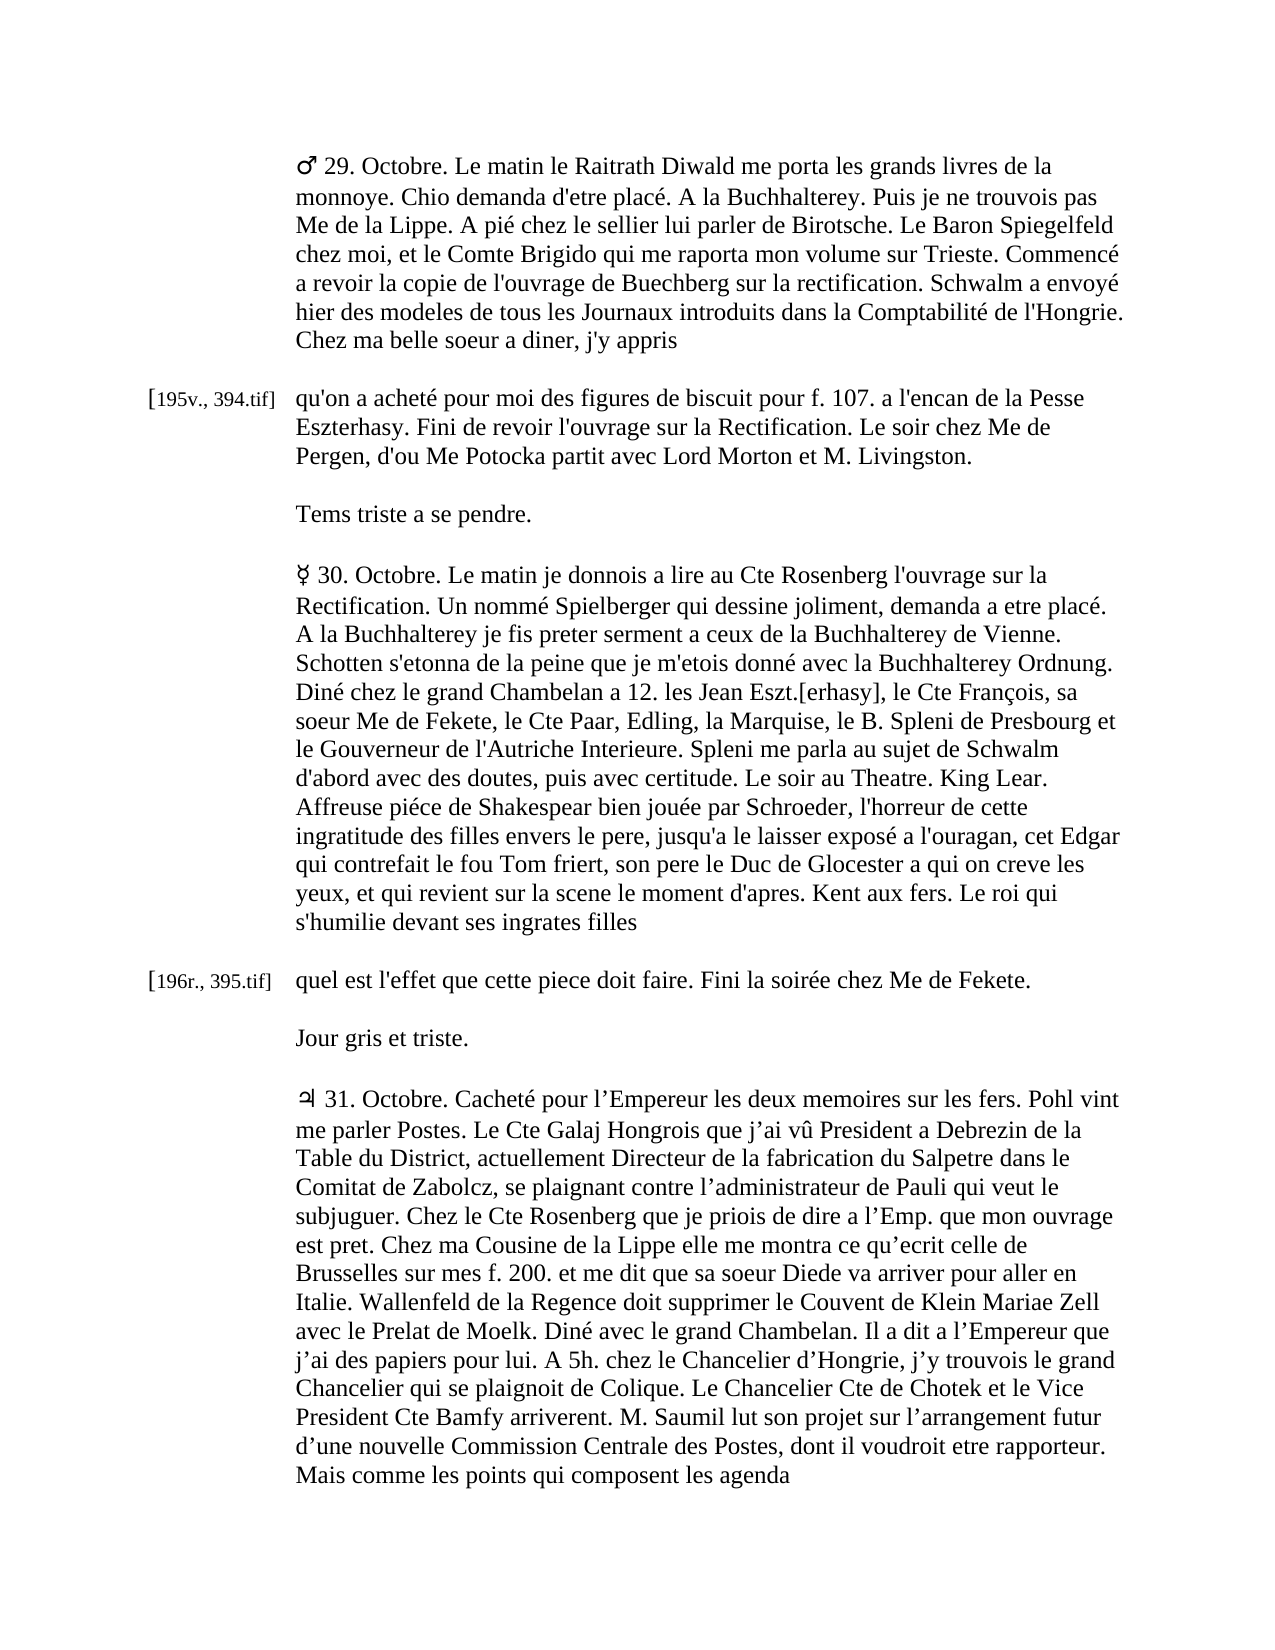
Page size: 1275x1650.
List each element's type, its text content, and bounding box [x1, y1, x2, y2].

text ︎ 29. Octobre. Le matin le Raitrath Diwald me porta les grands livres de la monnoye. Chio demanda d'etre placé. A la Buchhalterey. Puis je ne trouvois pas Me de la Lippe. A pié chez le sellier lui parler de Birotsche. Le Baron Spiegelfeld chez moi, et le Comte Brigido qui me raporta mon volume sur Trieste. Commencé a revoir la copie de l'ouvrage de Buechberg sur la rectification. Schwalm a envoyé hier des modeles de tous les Journaux introduits dans la Comptabilité de l'Hongrie. Chez ma belle soeur a diner, j'y appris [148, 148, 1127, 354]
text ☿ 30. Octobre. Le matin je donnois a lire au Cte Rosenberg l'ouvrage sur la Rectification. Un nommé Spielberger qui dessine joliment, demanda a etre placé. A la Buchhalterey je fis preter serment a ceux de la Buchhalterey de Vienne. Schotten s'etonna de la peine que je m'etois donné avec la Buchhalterey Ordnung. Diné chez le grand Chambelan a 12. les Jean Eszt.[erhasy], le Cte François, sa soeur Me de Fekete, le Cte Paar, Edling, la Marquise, le B. Spleni de Presbourg et le Gouverneur de l'Autriche Interieure. Spleni me parla au sujet de Schwalm d'abord avec des doutes, puis avec certitude. Le soir au Theatre. King Lear. Affreuse piéce de Shakespear bien jouée par Schroeder, l'horreur de cette ingratitude des filles envers le pere, jusqu'a le laisser exposé a l'ouragan, cet Edgar qui contrefait le fou Tom friert, son pere le Duc de Glocester a qui on creve les yeux, et qui revient sur la scene le moment d'apres. Kent aux fers. Le roi qui s'humilie devant ses ingrates filles [148, 557, 1127, 936]
text [196r., 395.tif] quel est l'effet que cette piece doit faire. Fini la soirée chez Me de Fekete. [148, 965, 1127, 994]
text Jour gris et triste. [148, 1023, 1127, 1052]
text Tems triste a se pendre. [148, 499, 1127, 527]
text [195v., 394.tif] qu'on a acheté pour moi des figures de biscuit pour f. 107. a l'encan de la Pesse Eszterhasy. Fini de revoir l'ouvrage sur la Rectification. Le soir chez Me de Pergen, d'ou Me Potocka partit avec Lord Morton et M. Livingston. [148, 383, 1127, 469]
text ♃ 31. Octobre. Cacheté pour l’Empereur les deux memoires sur les fers. Pohl vint me parler Postes. Le Cte Galaj Hongrois que j’ai vû President a Debrezin de la Table du District, actuellement Directeur de la fabrication du Salpetre dans le Comitat de Zabolcz, se plaignant contre l’administrateur de Pauli qui veut le subjuguer. Chez le Cte Rosenberg que je priois de dire a l’Emp. que mon ouvrage est pret. Chez ma Cousine de la Lippe elle me montra ce qu’ecrit celle de Brusselles sur mes f. 200. et me dit que sa soeur Diede va arriver pour aller en Italie. Wallenfeld de la Regence doit supprimer le Couvent de Klein Mariae Zell avec le Prelat de Moelk. Diné avec le grand Chambelan. Il a dit a l’Empereur que j’ai des papiers pour lui. A 5h. chez le Chancelier d’Hongrie, j’y trouvois le grand Chancelier qui se plaignoit de Colique. Le Chancelier Cte de Chotek et le Vice President Cte Bamfy arriverent. M. Saumil lut son projet sur l’arrangement futur d’une nouvelle Commission Centrale des Postes, dont il voudroit etre rapporteur. Mais comme les points qui composent les agenda [148, 1081, 1127, 1488]
